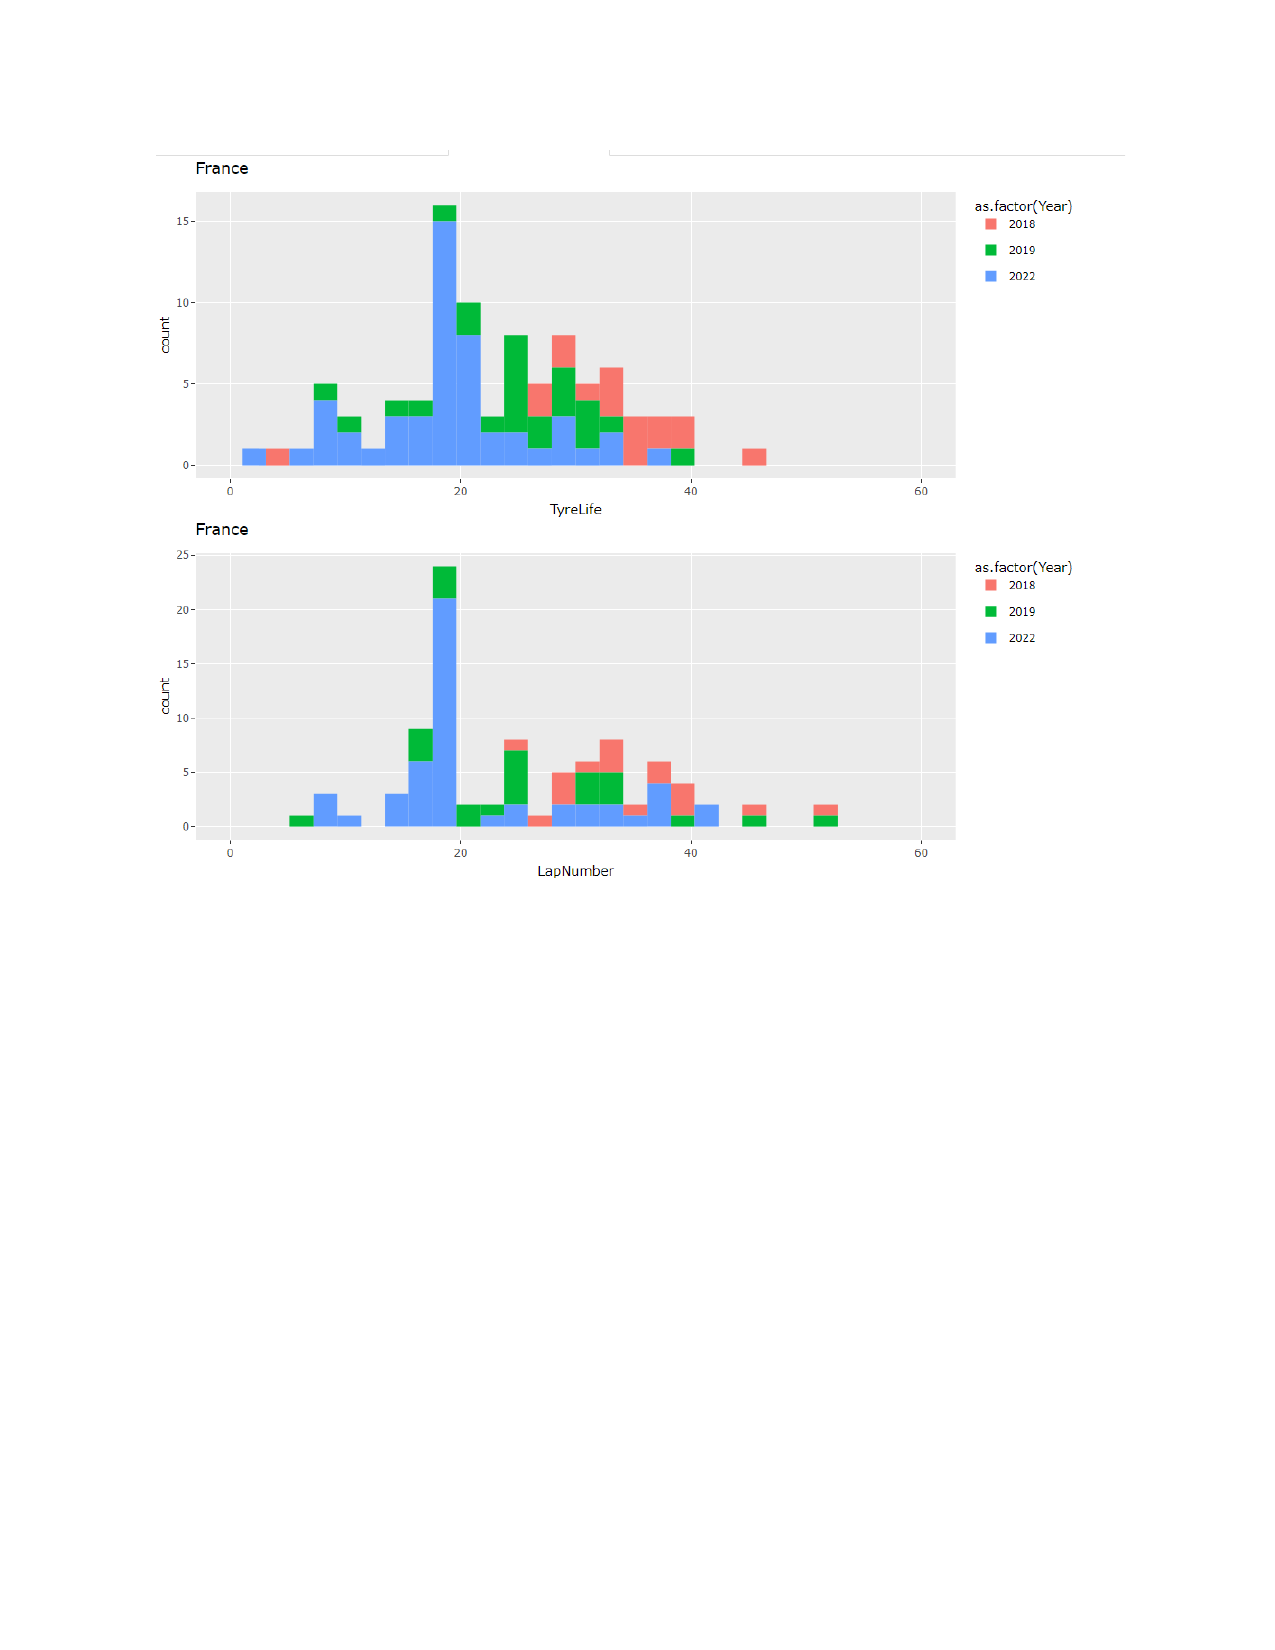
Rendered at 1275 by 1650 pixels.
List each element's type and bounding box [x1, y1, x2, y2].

picture [150, 150, 1125, 887]
